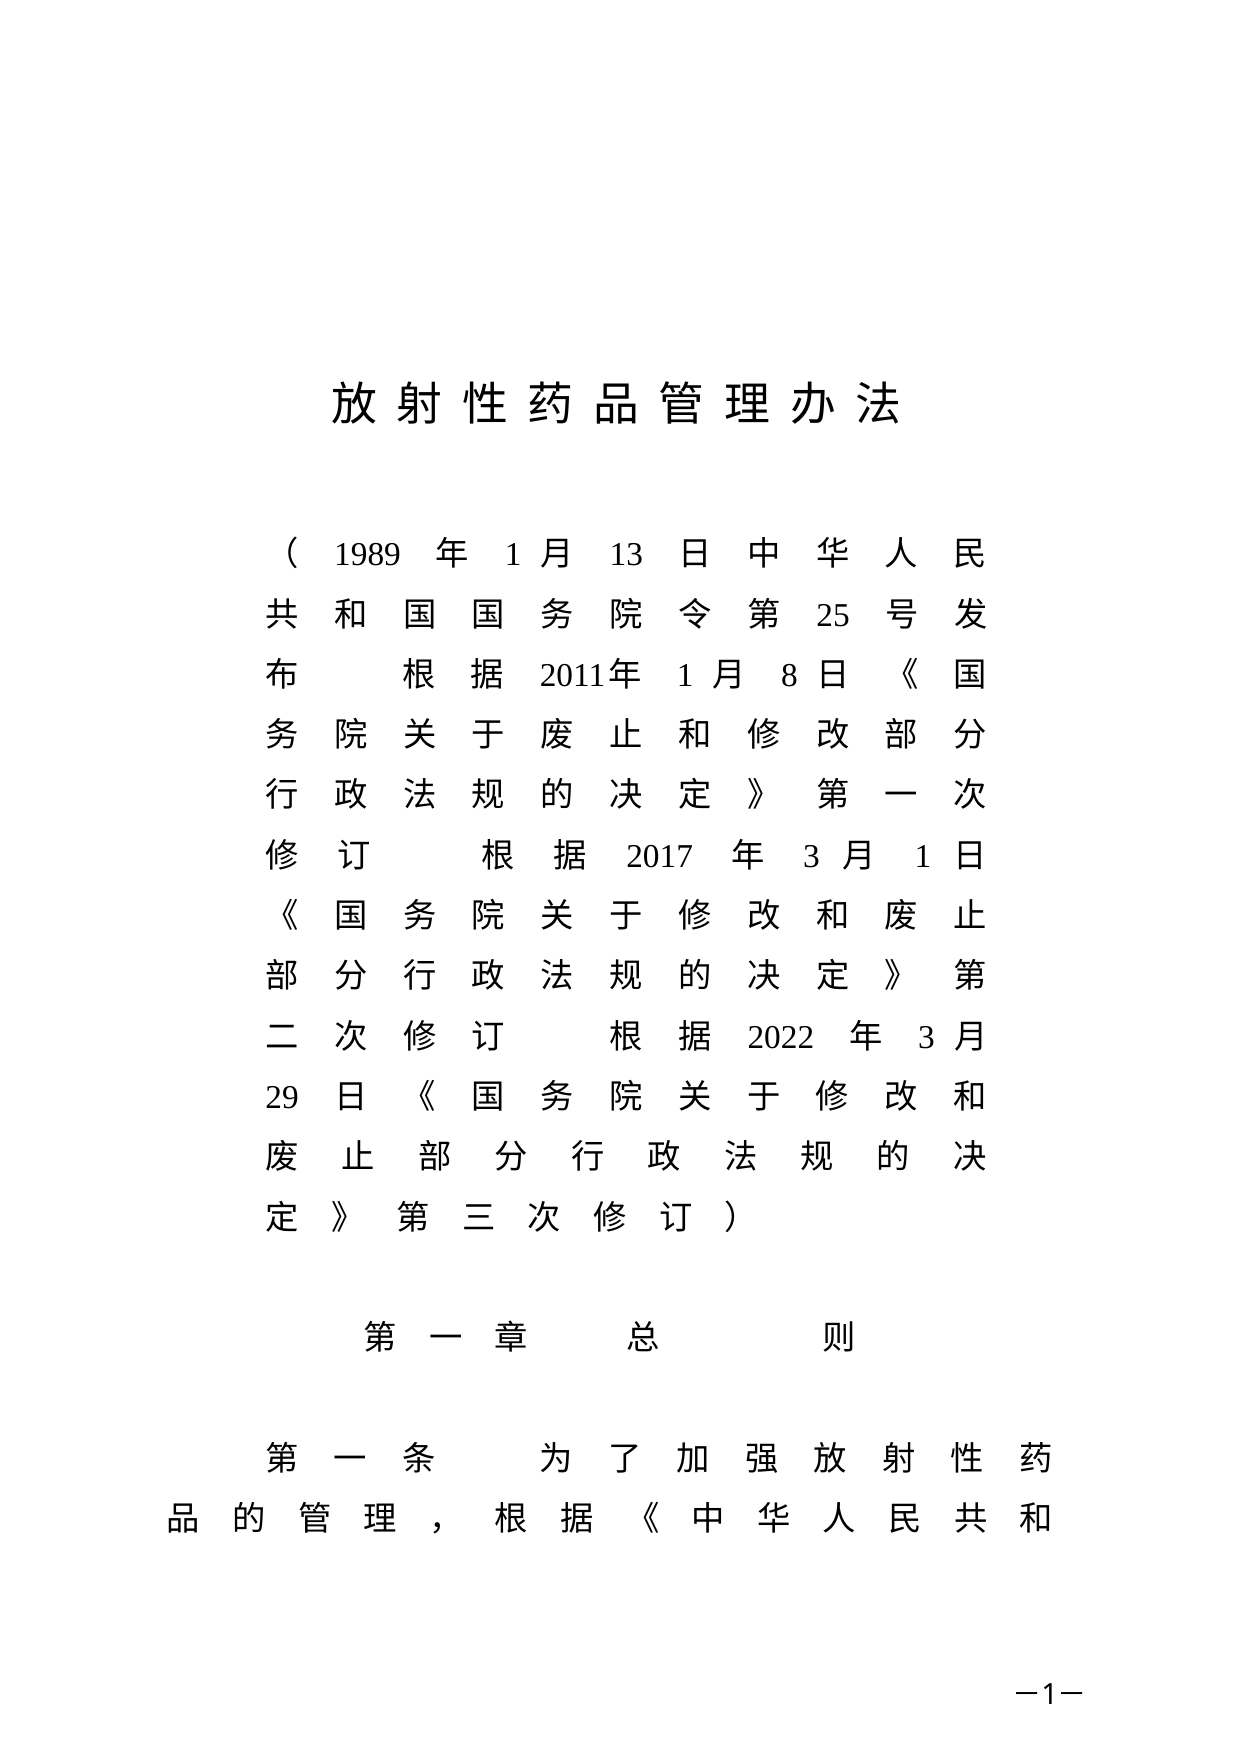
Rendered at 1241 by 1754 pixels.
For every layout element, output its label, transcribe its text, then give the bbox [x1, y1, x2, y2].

text （1989年1月13日中华人民共和国国务院令第25号发布 根据2011年1月8日《国务院关于废止和修改部分行政法规的决定》第一次修订 根据2017年3月1日《国务院关于修改和废止部分行政法规的决定》第二次修订 根据2022年3月29日《国务院关于修改和废止部分行政法规的决定》第三次修订） [232, 521, 1019, 1245]
text 第一章 总 则 [167, 1305, 1085, 1365]
text 放射性药品管理办法 [167, 340, 1085, 461]
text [167, 1426, 1085, 1546]
